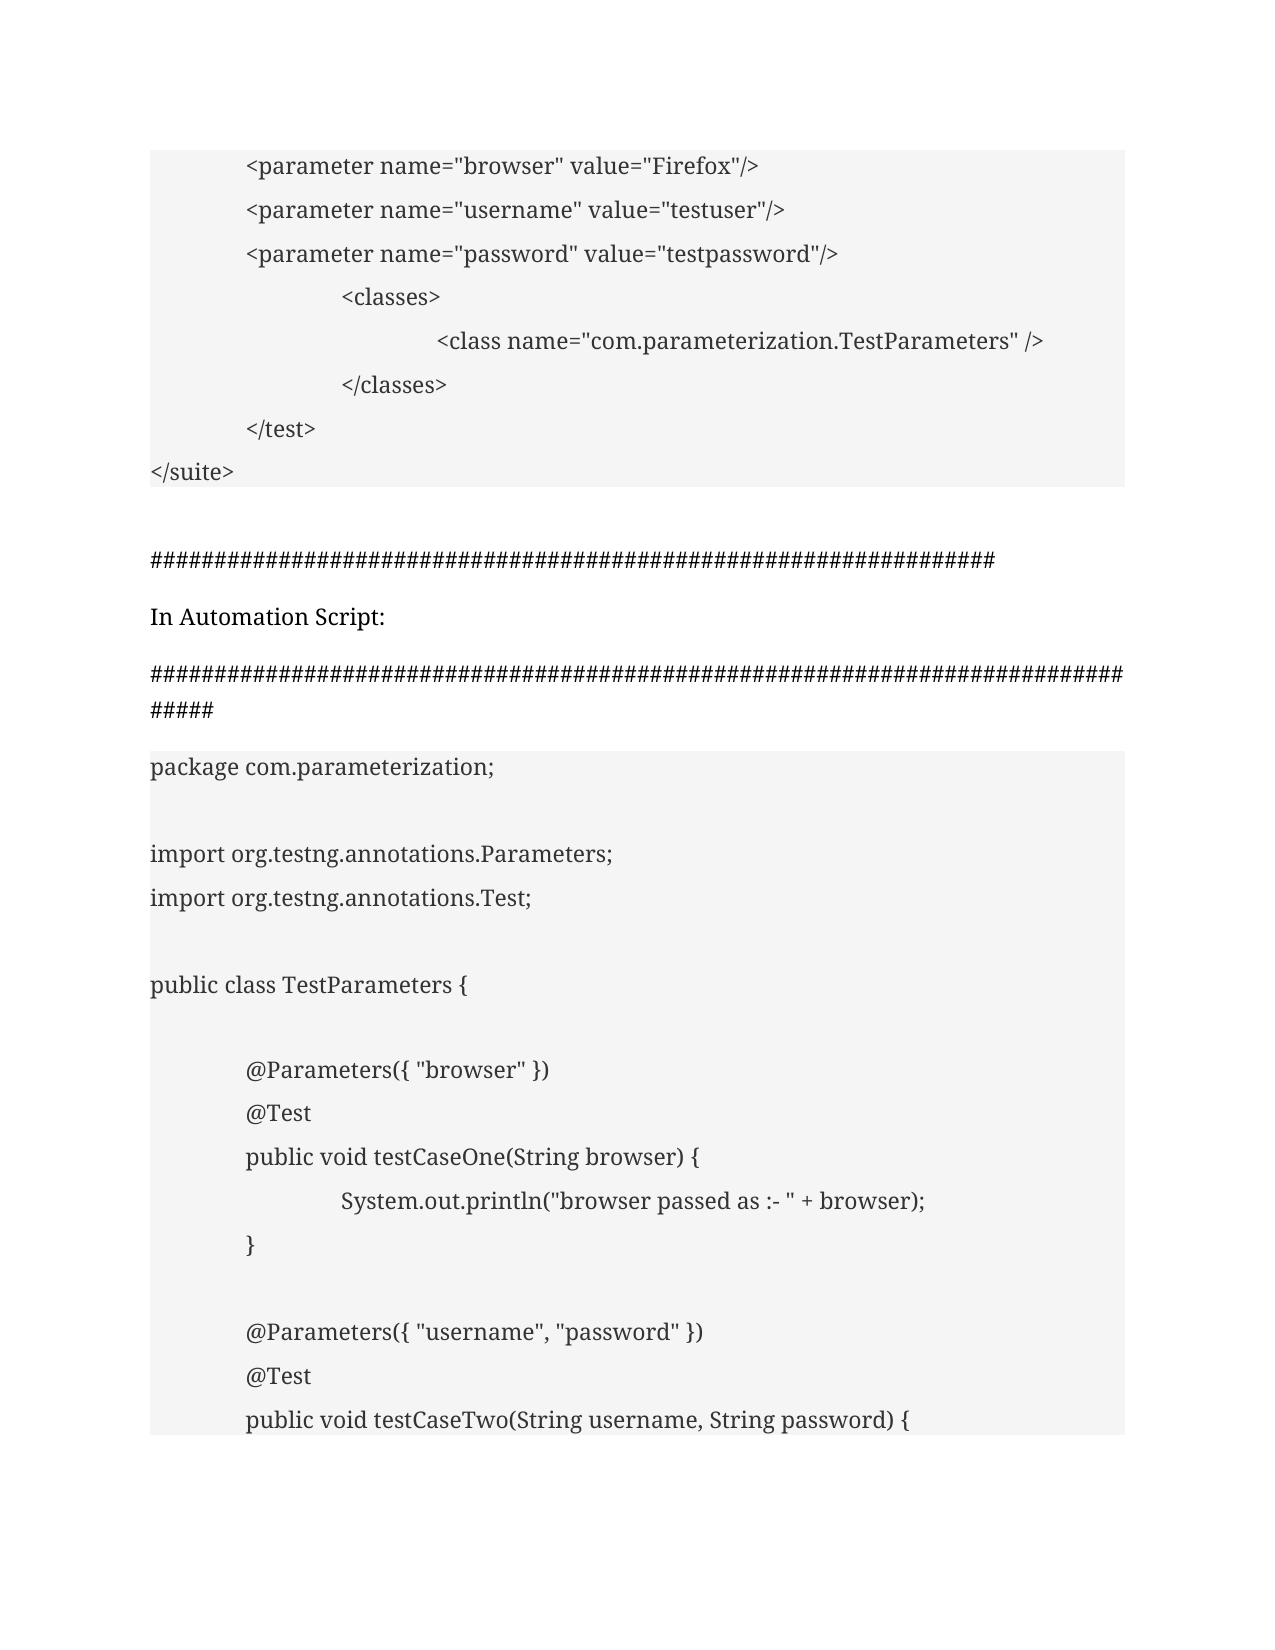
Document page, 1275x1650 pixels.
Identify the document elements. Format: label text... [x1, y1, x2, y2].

text @Test [150, 1097, 1125, 1128]
text ################################################################################# [150, 658, 1125, 725]
text </test> [150, 412, 1125, 444]
text <class name="com.parameterization.TestParameters" /> [150, 325, 1125, 356]
text ################################################################## [150, 544, 1125, 576]
text <classes> [150, 281, 1125, 312]
text } [150, 1228, 1125, 1260]
text <parameter name="username" value="testuser"/> [150, 194, 1125, 225]
text @Parameters({ "browser" }) [150, 1053, 1125, 1085]
text package com.parameterization; [150, 751, 1125, 782]
text <parameter name="browser" value="Firefox"/> [150, 150, 1125, 181]
text @Parameters({ "username", "password" }) [150, 1316, 1125, 1347]
text System.out.println("browser passed as :- " + browser); [150, 1185, 1125, 1216]
text @Test [150, 1360, 1125, 1391]
text import org.testng.annotations.Parameters; [150, 838, 1125, 869]
text In Automation Script: [150, 601, 1125, 632]
text <parameter name="password" value="testpassword"/> [150, 237, 1125, 269]
text public void testCaseTwo(String username, String password) { [150, 1403, 1125, 1435]
text </suite> [150, 456, 1125, 487]
text public class TestParameters { [150, 969, 1125, 1001]
text import org.testng.annotations.Test; [150, 882, 1125, 913]
text </classes> [150, 369, 1125, 400]
text public void testCaseOne(String browser) { [150, 1141, 1125, 1172]
